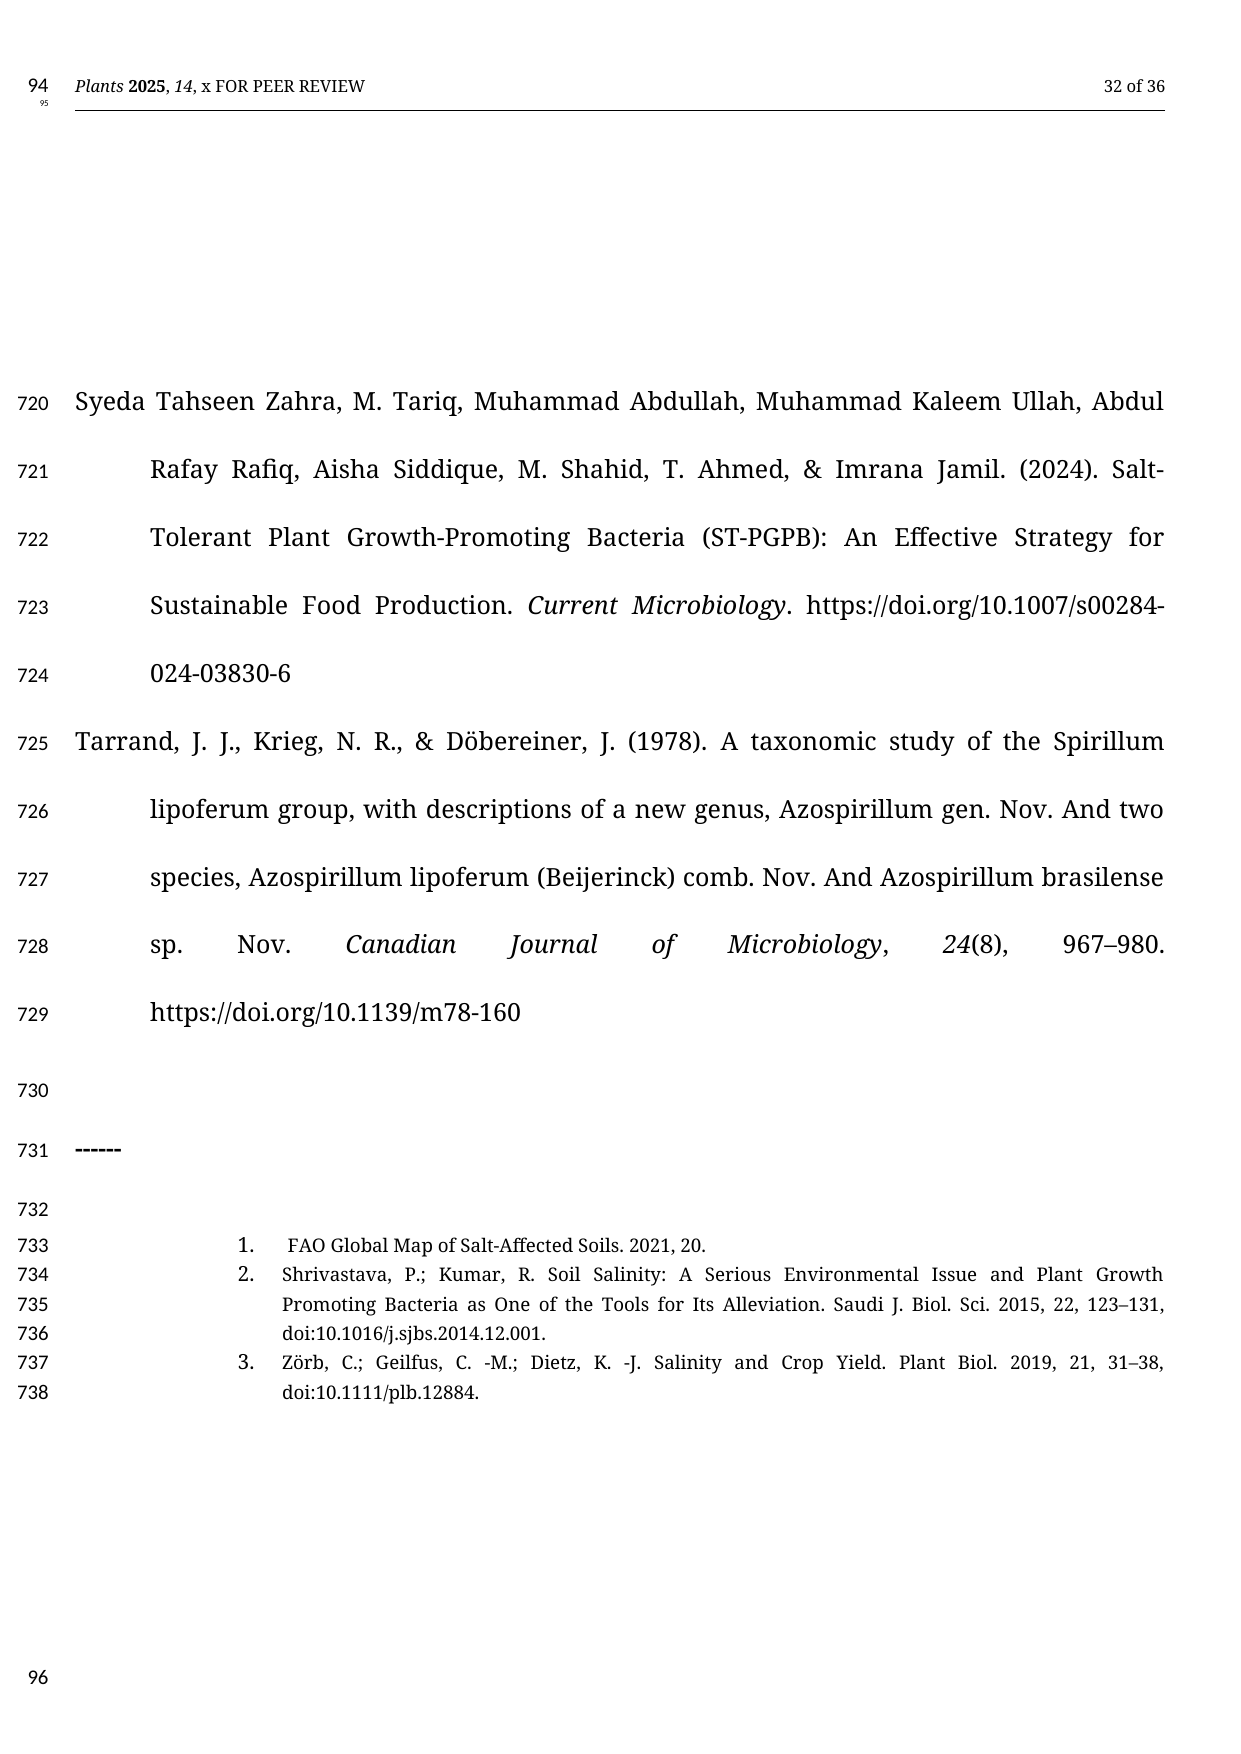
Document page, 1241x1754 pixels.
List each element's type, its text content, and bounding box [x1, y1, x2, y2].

text Syeda Tahseen Zahra, M. Tariq, Muhammad Abdullah, Muhammad Kaleem Ullah, Abdul Rafay Rafiq, Aisha Siddique, M. Shahid, T. Ahmed, & Imrana Jamil. (2024). Salt-Tolerant Plant Growth-Promoting Bacteria (ST-PGPB): An Effective Strategy for Sustainable Food Production. Current Microbiology. https://doi.org/10.1007/s00284-024-03830-6 [75, 367, 1165, 707]
text FAO Global Map of Salt-Affected Soils. 2021, 20. [237, 1229, 1165, 1259]
text Tarrand, J. J., Krieg, N. R., & Döbereiner, J. (1978). A taxonomic study of the Spirillum lipoferum group, with descriptions of a new genus, Azospirillum gen. Nov. And two species, Azospirillum lipoferum (Beijerinck) comb. Nov. And Azospirillum brasilense sp. Nov. Canadian Journal of Microbiology, 24(8), 967–980. https://doi.org/10.1139/m78-160 [75, 707, 1165, 1046]
subtitle ------ [75, 1130, 1165, 1164]
text Shrivastava, P.; Kumar, R. Soil Salinity: A Serious Environmental Issue and Plant Growth Promoting Bacteria as One of the Tools for Its Alleviation. Saudi J. Biol. Sci. 2015, 22, 123–131, doi:10.1016/j.sjbs.2014.12.001. [237, 1259, 1165, 1346]
text Zörb, C.; Geilfus, C. ‐M.; Dietz, K. ‐J. Salinity and Crop Yield. Plant Biol. 2019, 21, 31–38, doi:10.1111/plb.12884. [237, 1346, 1165, 1404]
